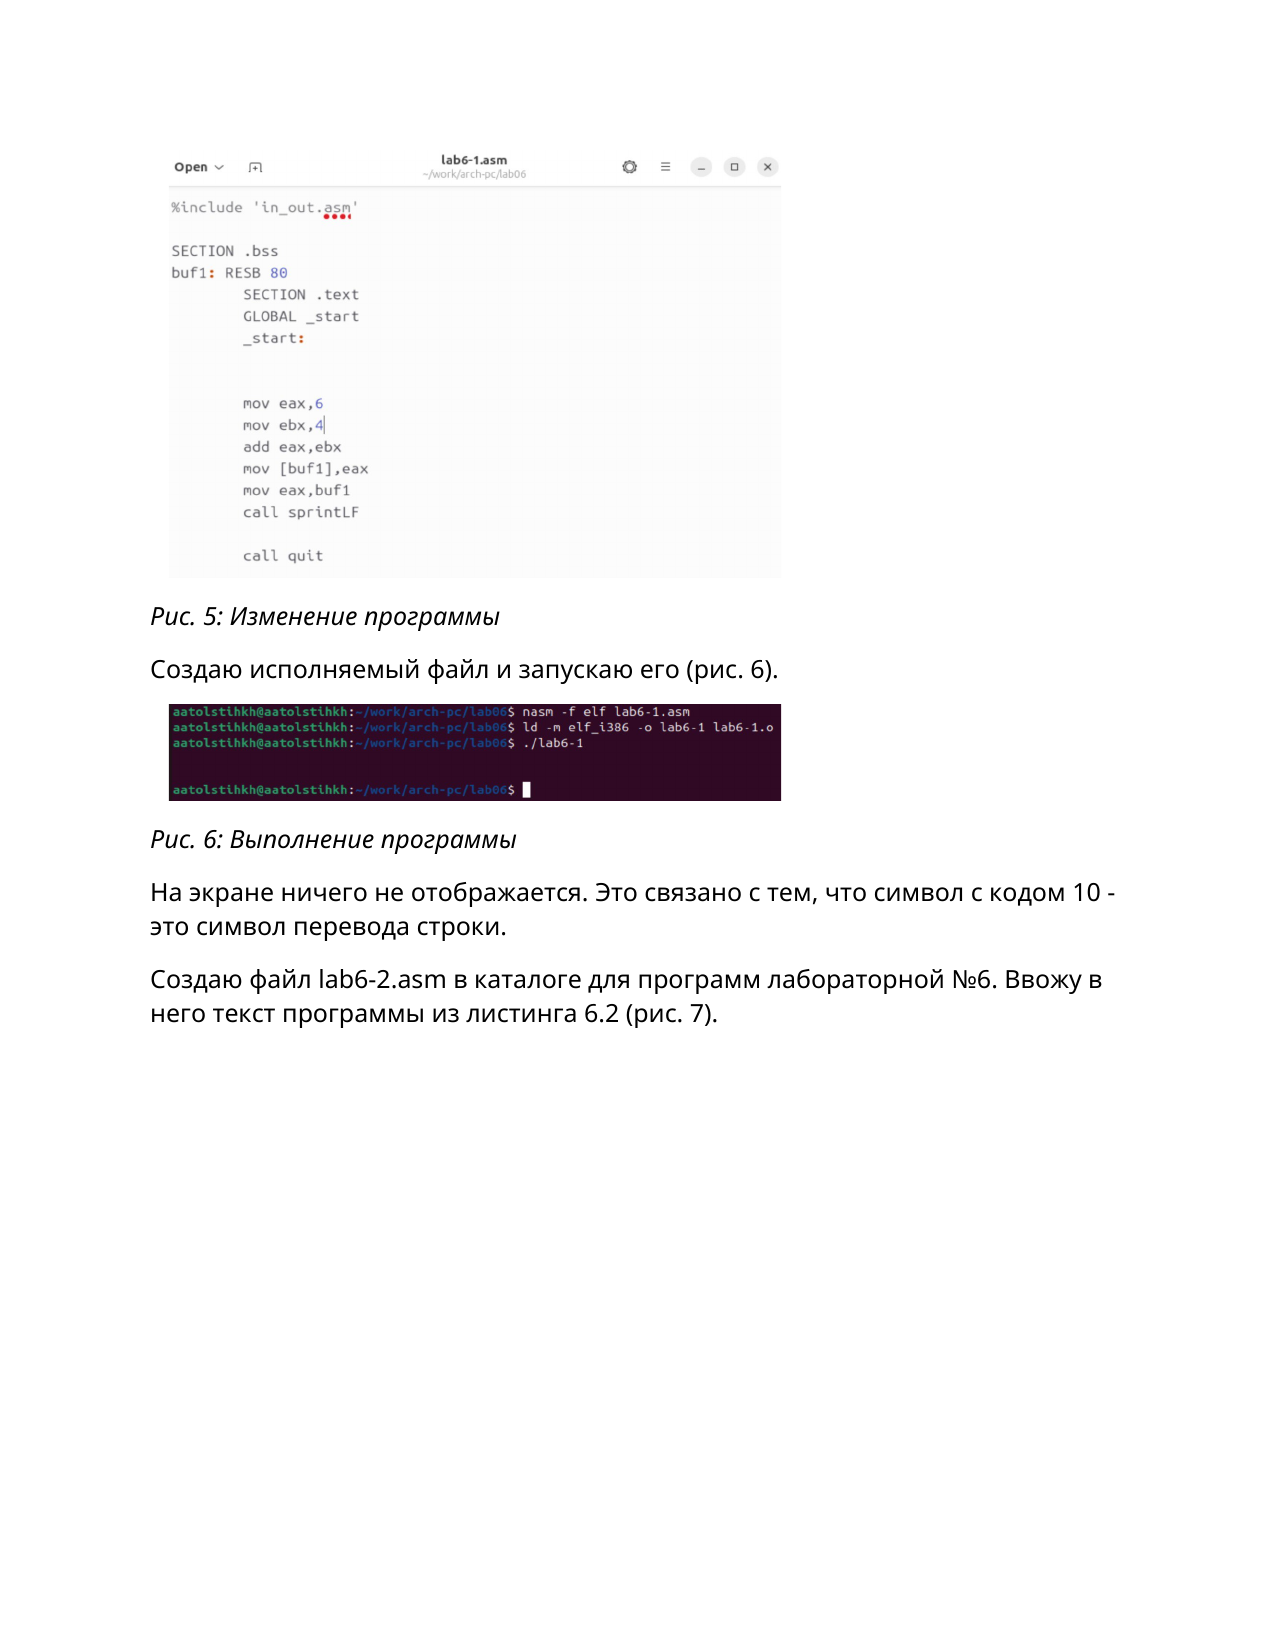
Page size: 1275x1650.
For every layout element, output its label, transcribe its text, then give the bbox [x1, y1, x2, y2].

text Создаю исполняемый файл и запускаю его (рис. 6). [150, 651, 1125, 686]
picture [168, 704, 782, 801]
text Создаю файл lab6-2.asm в каталоге для программ лабораторной №6. Ввожу в него текст программы из листинга 6.2 (рис. 7). [150, 961, 1125, 1029]
text Рис. 6: Выполнение программы [150, 822, 1125, 856]
text На экране ничего не отображается. Это связано с тем, что символ с кодом 10 - это символ перевода строки. [150, 874, 1125, 943]
text Рис. 5: Изменение программы [150, 599, 1125, 633]
picture [168, 150, 782, 578]
